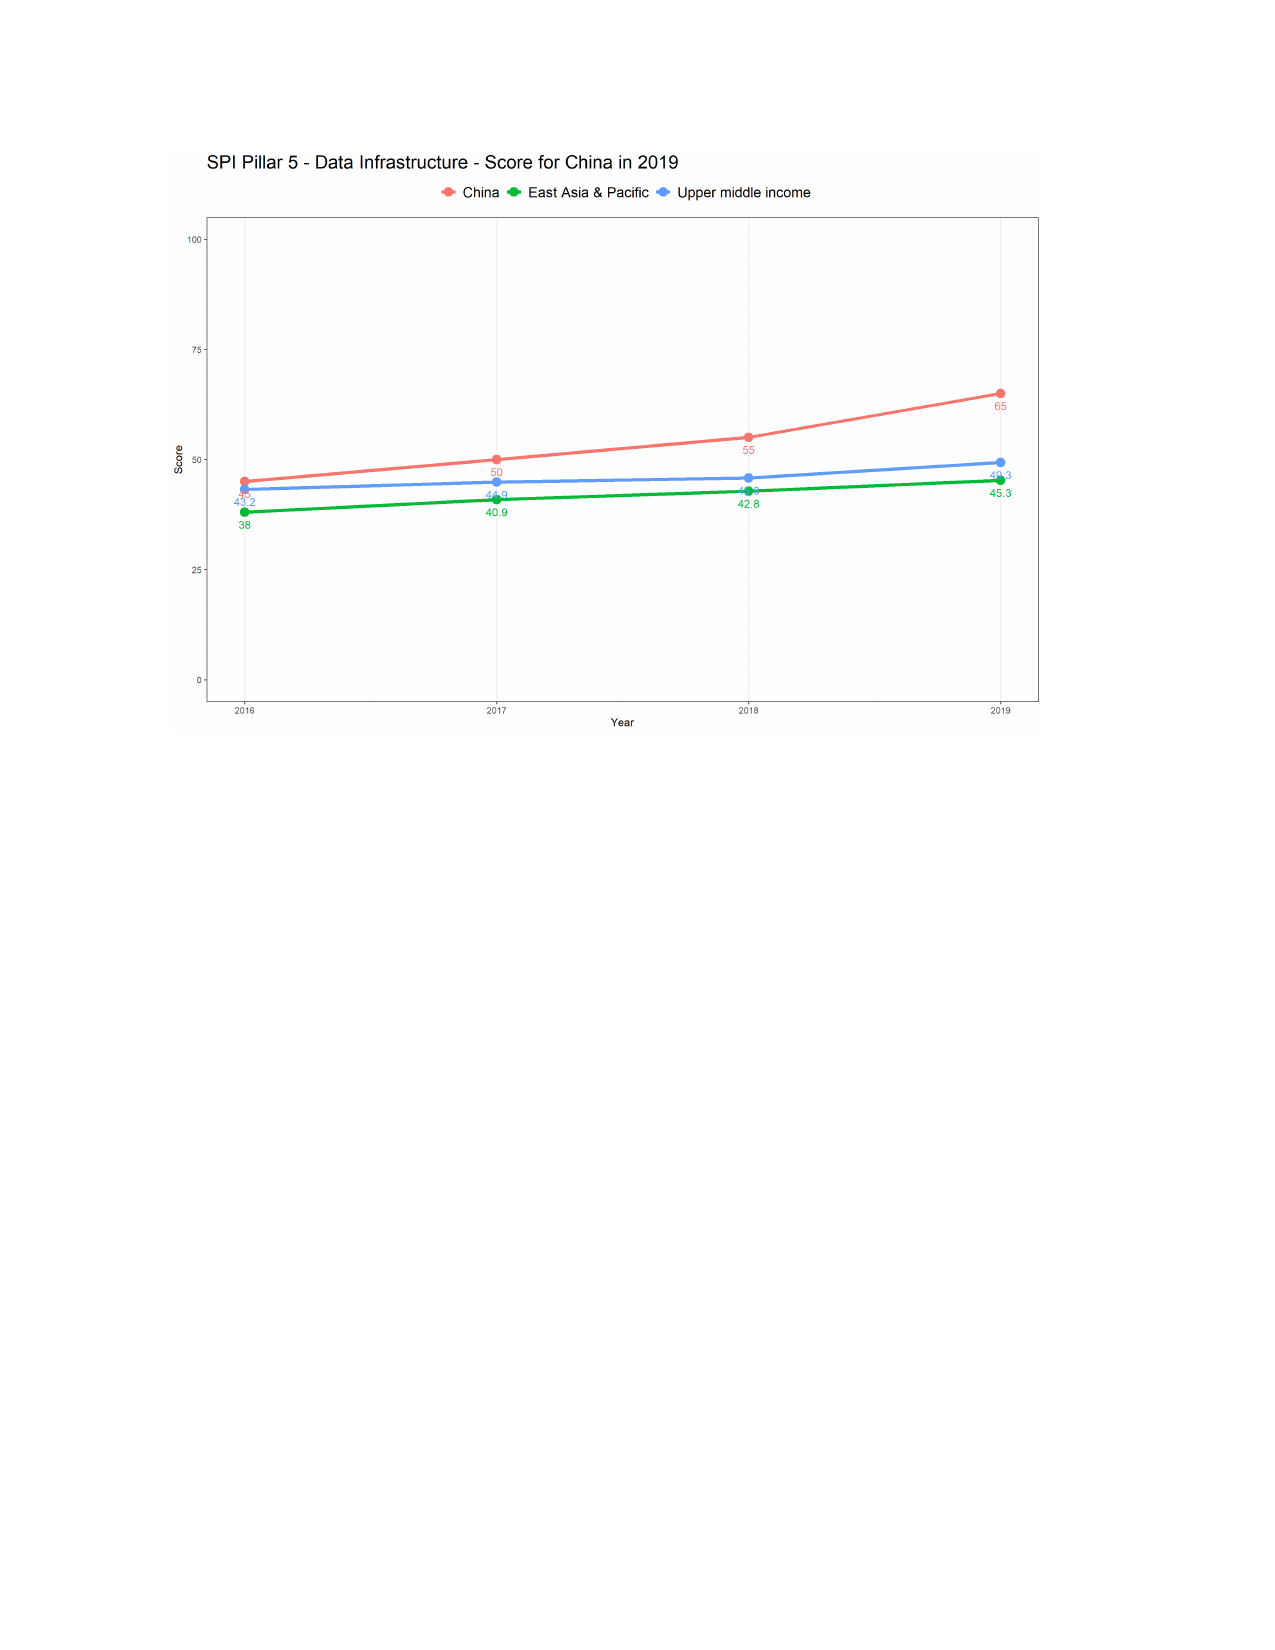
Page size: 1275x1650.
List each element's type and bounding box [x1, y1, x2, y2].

picture [168, 150, 1044, 734]
